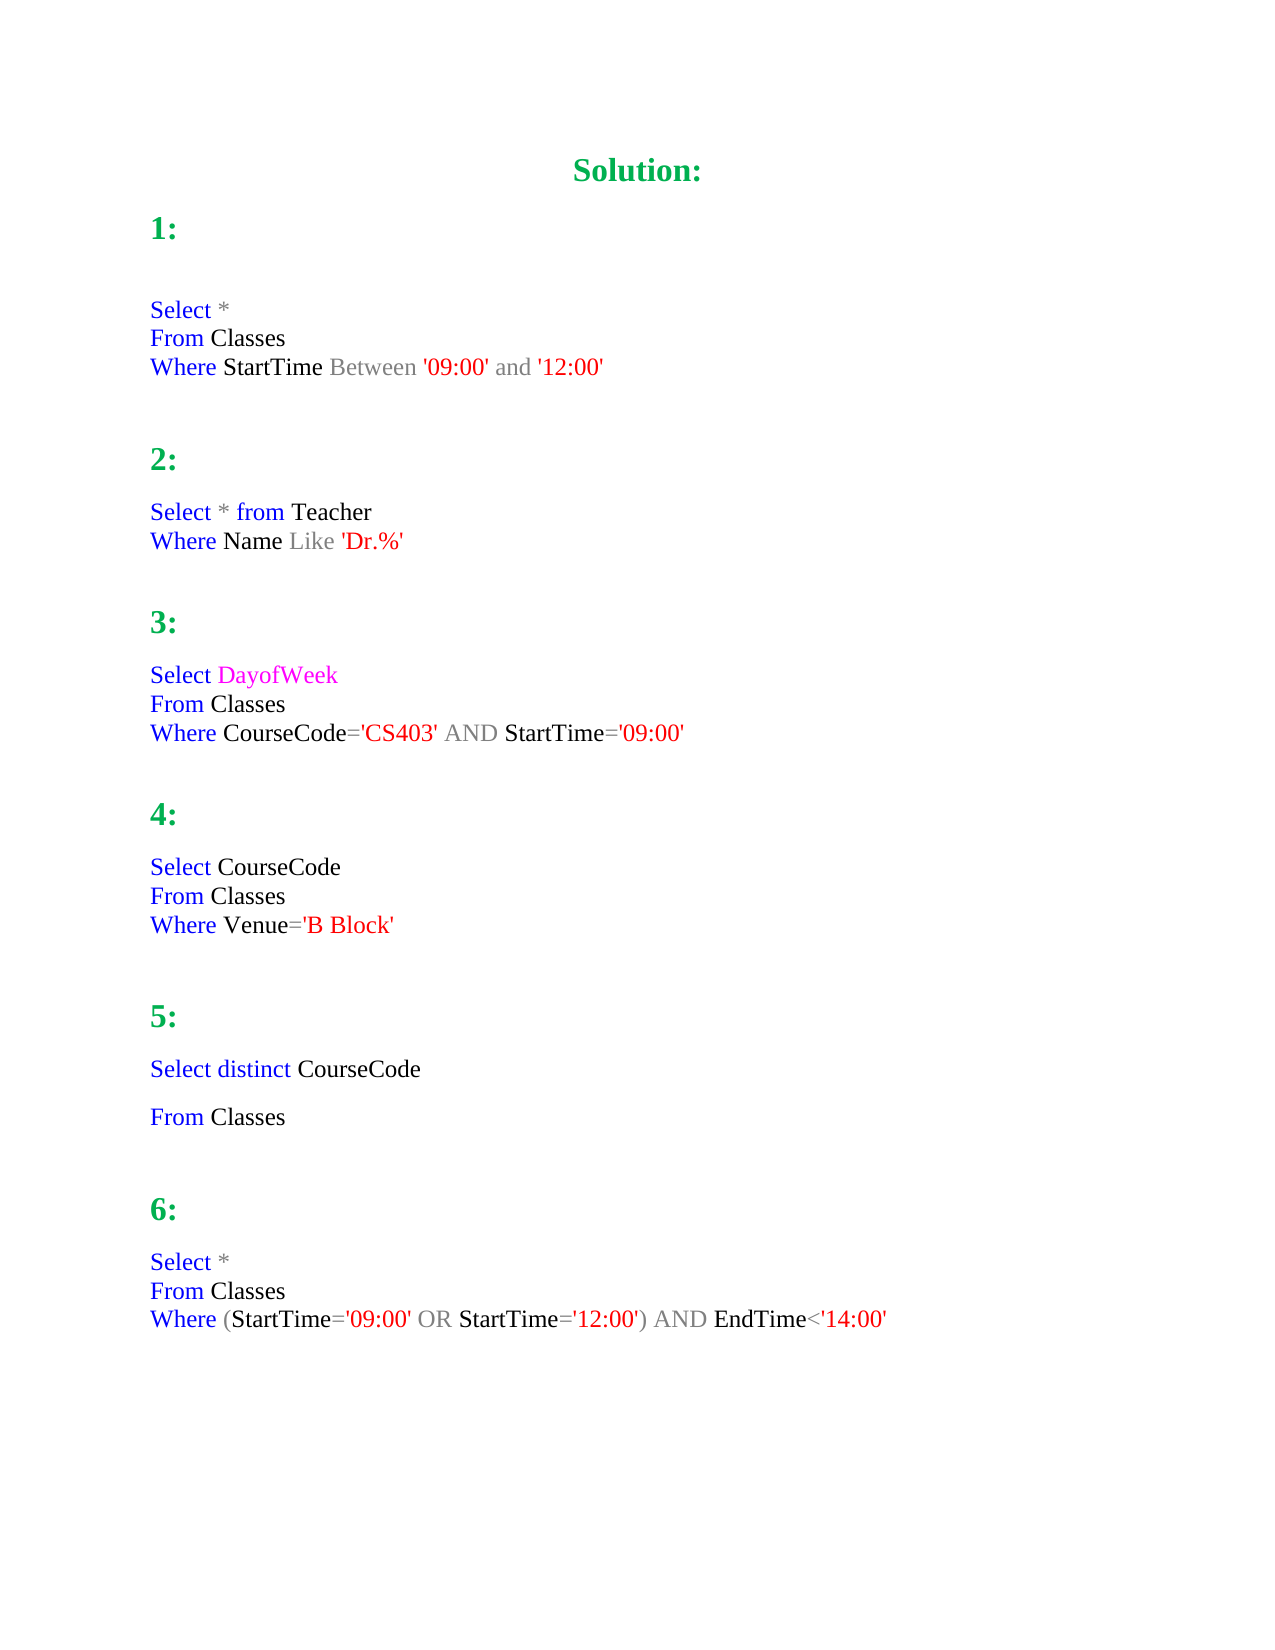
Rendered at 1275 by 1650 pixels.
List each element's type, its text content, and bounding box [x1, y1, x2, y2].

text From Classes [150, 1276, 1125, 1304]
text Where StartTime Between '09:00' and '12:00' [150, 352, 1125, 381]
text Select * [150, 295, 1125, 323]
text Where CourseCode='CS403' AND StartTime='09:00' [150, 718, 1125, 747]
text 1: [150, 208, 1125, 246]
text 3: [150, 602, 1125, 641]
text Select * [150, 1247, 1125, 1276]
text Select DayofWeek [150, 660, 1125, 689]
text Where Venue='B Block' [150, 910, 1125, 938]
text Where (StartTime='09:00' OR StartTime='12:00') AND EndTime<'14:00' [150, 1304, 1125, 1333]
text 6: [150, 1189, 1125, 1227]
text From Classes [150, 881, 1125, 910]
text From Classes [150, 1102, 1125, 1131]
text 4: [150, 794, 1125, 833]
text Solution: [150, 150, 1125, 188]
text From Classes [150, 323, 1125, 352]
text Where Name Like 'Dr.%' [150, 526, 1125, 554]
text Select * from Teacher [150, 497, 1125, 526]
text From Classes [150, 689, 1125, 718]
text 2: [150, 439, 1125, 477]
text Select distinct CourseCode [150, 1054, 1125, 1083]
text Select CourseCode [150, 852, 1125, 881]
text 5: [150, 997, 1125, 1035]
